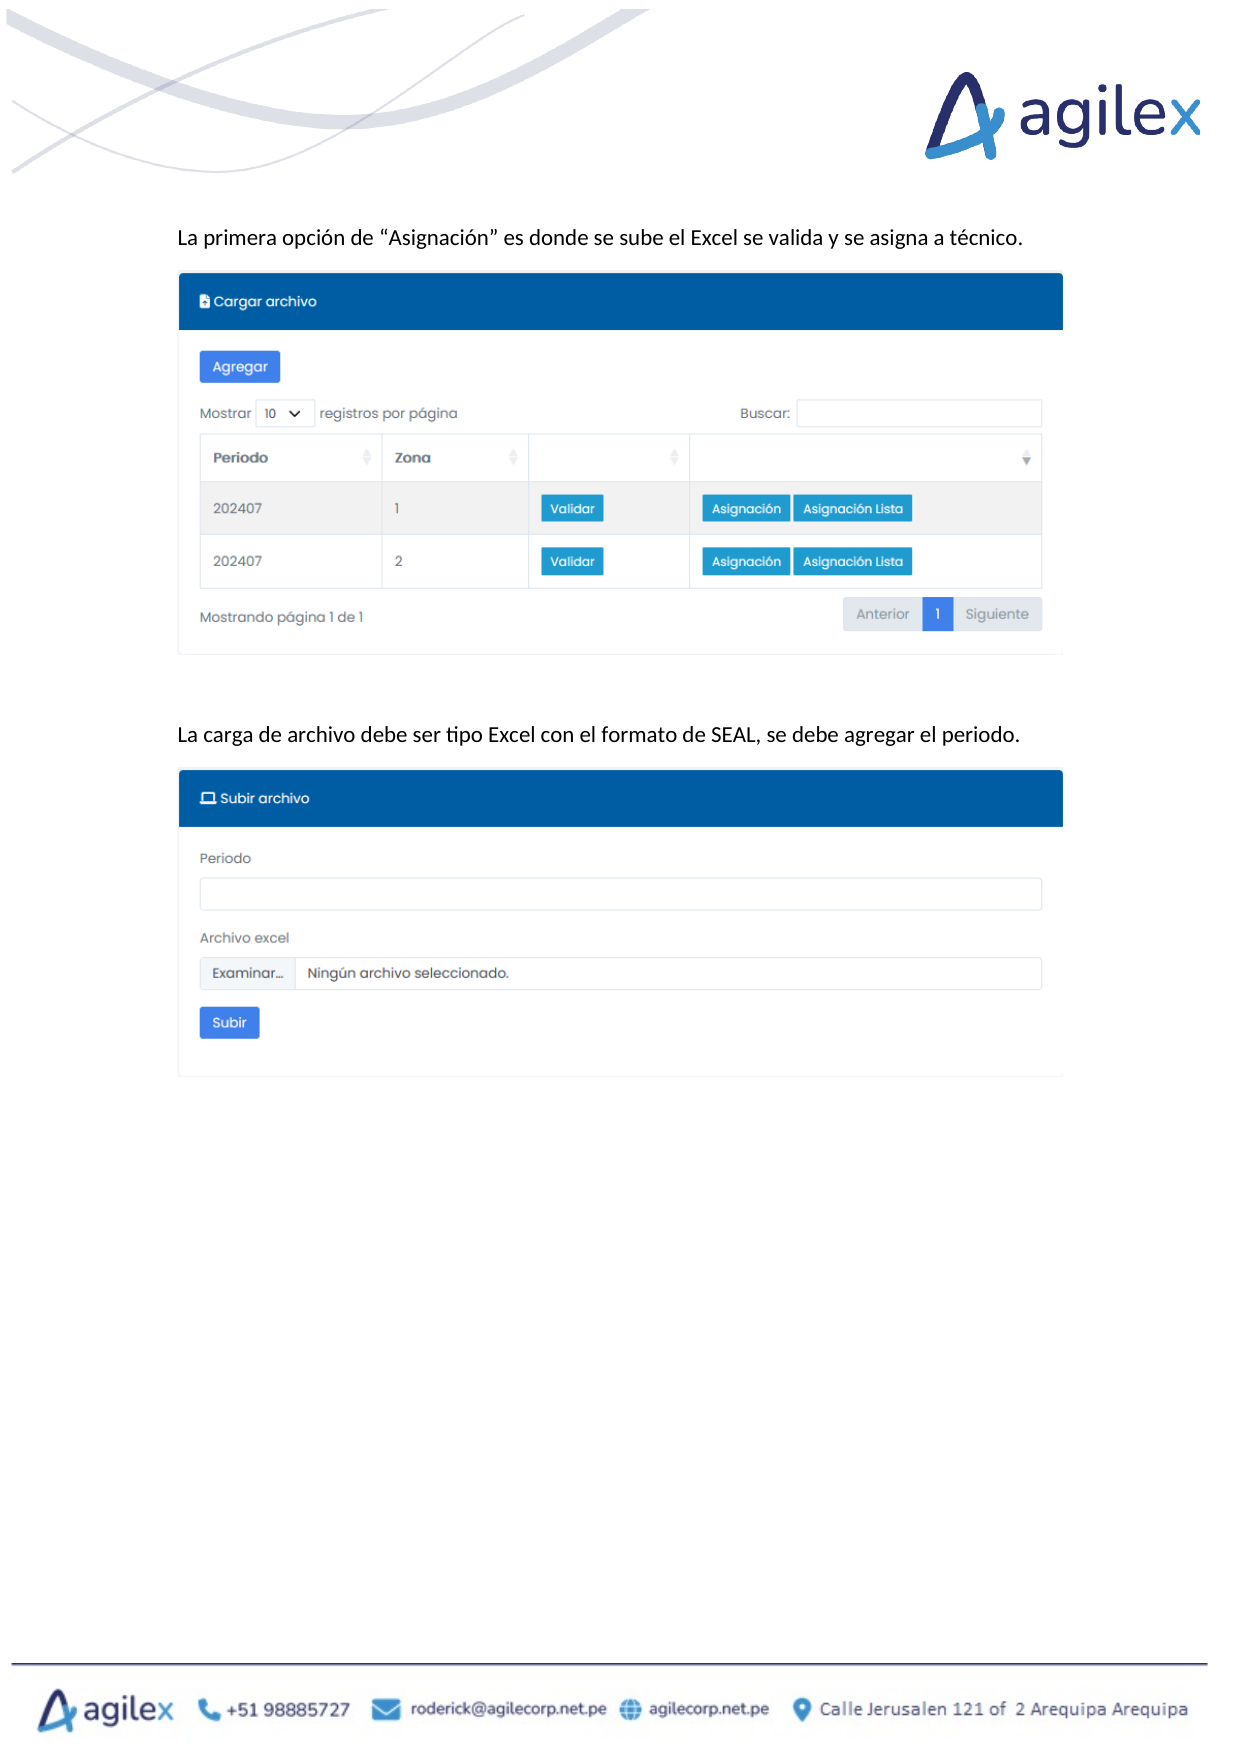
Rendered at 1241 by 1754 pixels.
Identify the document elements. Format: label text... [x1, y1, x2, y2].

picture [6, 9, 1200, 174]
picture [177, 270, 1063, 655]
text La carga de archivo debe ser tipo Excel con el formato de SEAL, se debe agregar el periodo. [177, 720, 1063, 748]
picture [11, 1663, 1208, 1754]
text La primera opción de “Asignación” es donde se sube el Excel se valida y se asigna a técnico. [177, 223, 1063, 251]
picture [177, 767, 1063, 1077]
